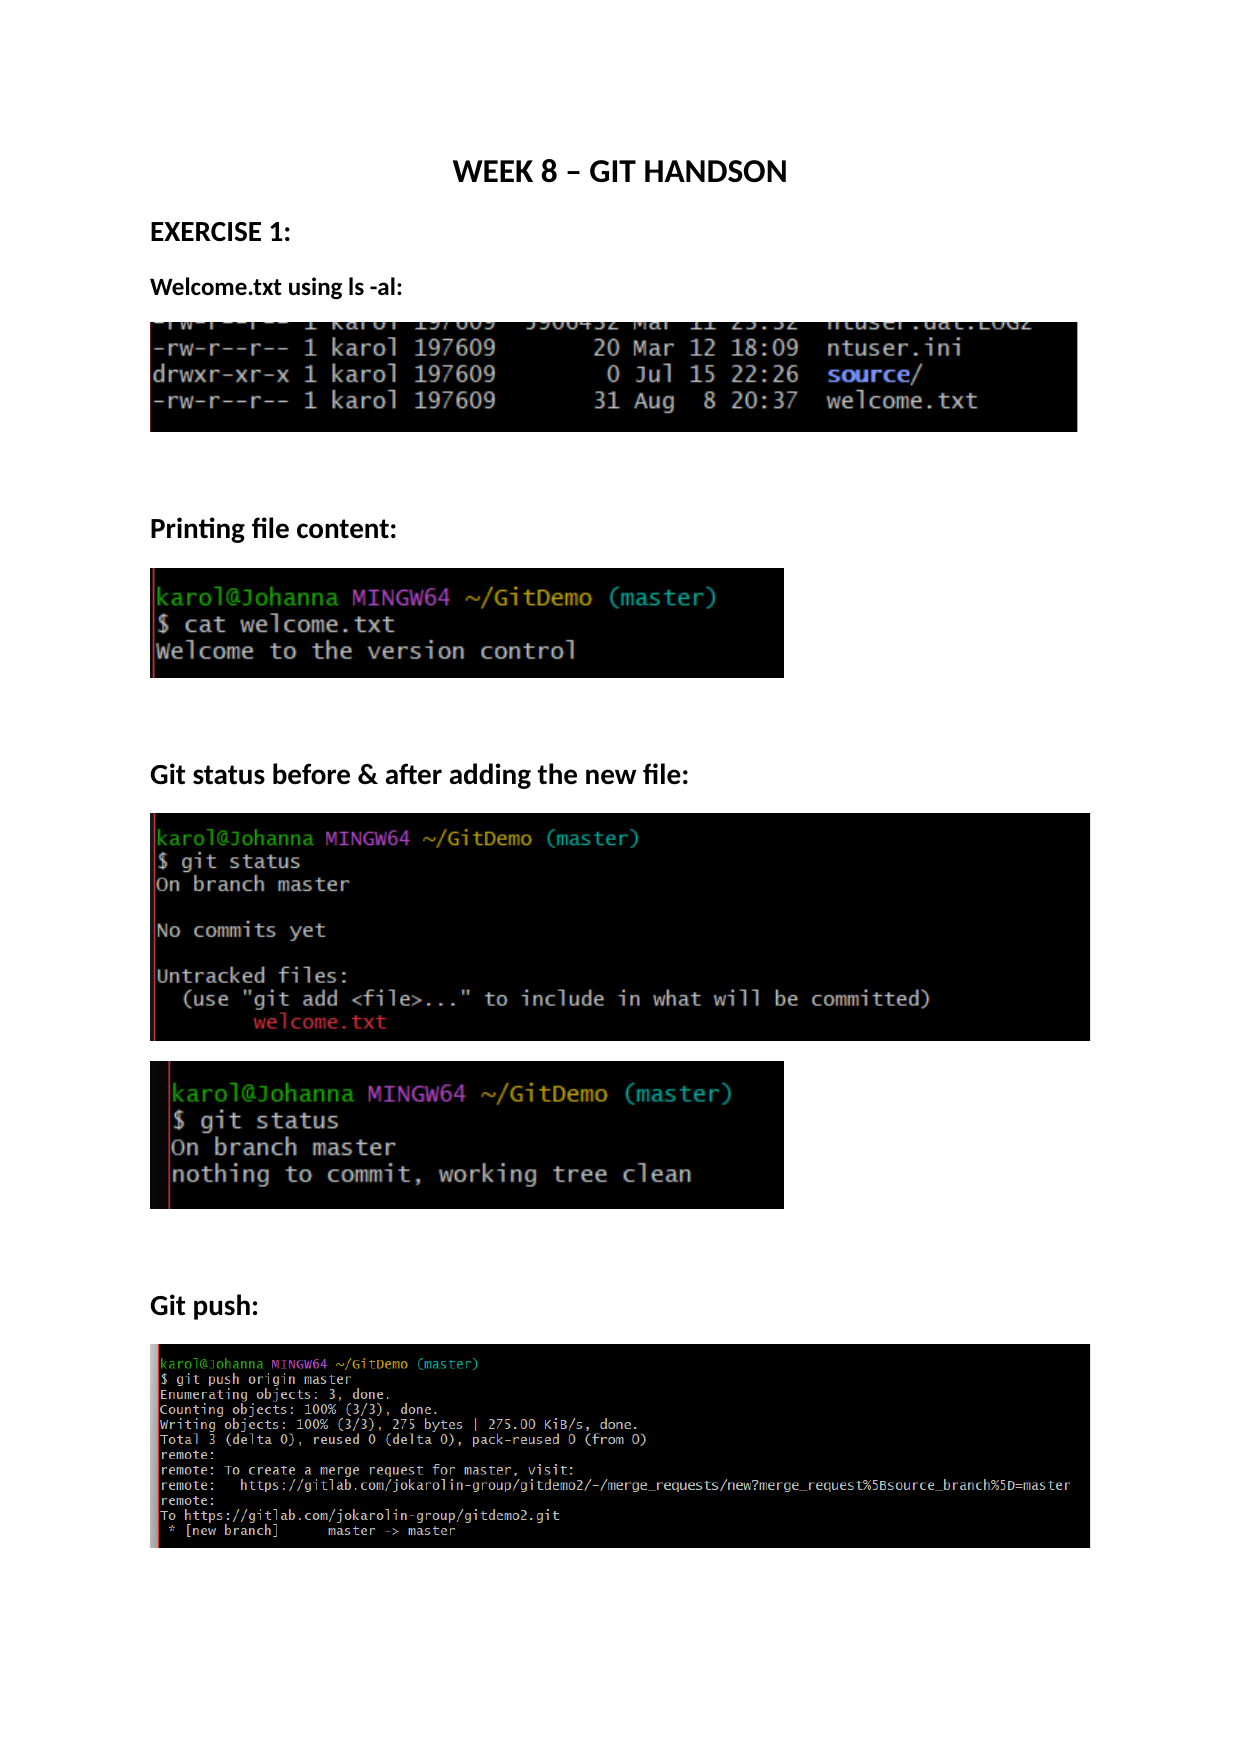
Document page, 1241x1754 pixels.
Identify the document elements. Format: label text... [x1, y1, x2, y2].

text Printing file content: [150, 511, 1090, 546]
text Git status before & after adding the new file: [150, 756, 1090, 792]
text Git push: [150, 1287, 1090, 1323]
picture [150, 813, 1091, 1041]
picture [150, 1061, 784, 1209]
text Welcome.txt using ls -al: [150, 271, 1090, 302]
picture [150, 1344, 1091, 1548]
picture [150, 322, 1078, 432]
text WEEK 8 – GIT HANDSON [150, 150, 1090, 191]
picture [150, 568, 784, 678]
text EXERCISE 1: [150, 213, 1090, 249]
